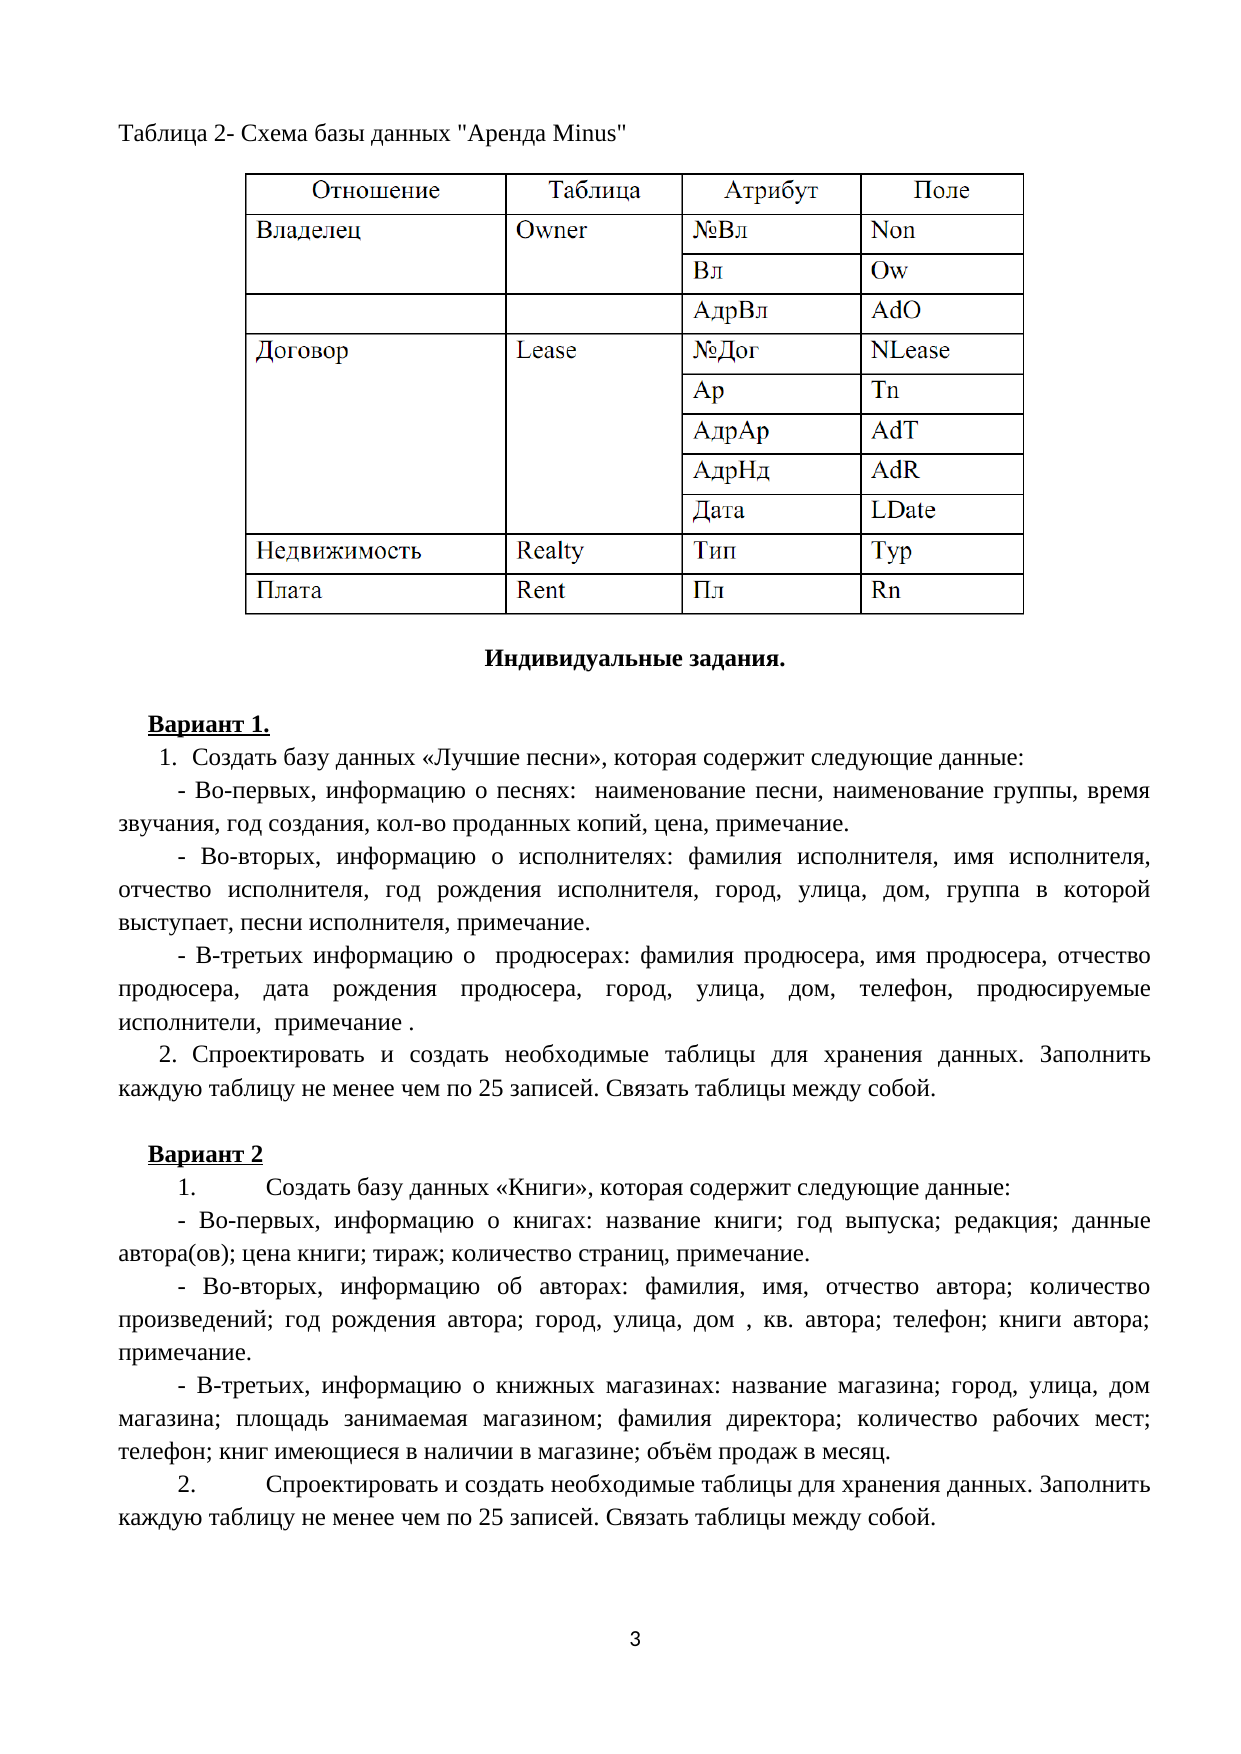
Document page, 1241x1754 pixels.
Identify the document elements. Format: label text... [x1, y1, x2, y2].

list Спроектировать и создать необходимые таблицы для хранения данных. Заполнить каждую таблицу не менее чем по 25 записей. Связать таблицы между собой. [118, 1039, 1152, 1101]
text - Во-первых, информацию о песнях: наименование песни, наименование группы, время звучания, год создания, кол-во проданных копий, цена, примечание. [118, 775, 1152, 837]
picture [242, 172, 1028, 619]
text - Во-вторых, информацию об авторах: фамилия, имя, отчество автора; количество произведений; год рождения автора; город, улица, дом , кв. автора; телефон; книги автора; примечание. [118, 1271, 1152, 1366]
text - Во-вторых, информацию о исполнителях: фамилия исполнителя, имя исполнителя, отчество исполнителя, год рождения исполнителя, город, улица, дом, группа в которой выступает, песни исполнителя, примечание. [118, 841, 1152, 936]
text - В-третьих, информацию о книжных магазинах: название магазина; город, улица, дом магазина; площадь занимаемая магазином; фамилия директора; количество рабочих мест; телефон; книг имеющиеся в наличии в магазине; объём продаж в месяц. [118, 1370, 1152, 1464]
list Спроектировать и создать необходимые таблицы для хранения данных. Заполнить каждую таблицу не менее чем по 25 записей. Связать таблицы между собой. [118, 1469, 1152, 1531]
list Создать базу данных «Книги», которая содержит следующие данные: [118, 1172, 1152, 1200]
list Создать базу данных «Лучшие песни», которая содержит следующие данные: [118, 742, 1152, 771]
text Вариант 1. [148, 709, 1152, 738]
text Таблица 2- Схема базы данных "Аренда Minus" [118, 118, 1152, 147]
text Индивидуальные задания. [118, 643, 1152, 672]
text - Во-первых, информацию о книгах: название книги; год выпуска; редакция; данные автора(ов); цена книги; тираж; количество страниц, примечание. [118, 1205, 1152, 1266]
text Вариант 2 [148, 1139, 1152, 1167]
text - В-третьих информацию о продюсерах: фамилия продюсера, имя продюсера, отчество продюсера, дата рождения продюсера, город, улица, дом, телефон, продюсируемые исполнители, примечание . [118, 941, 1152, 1035]
